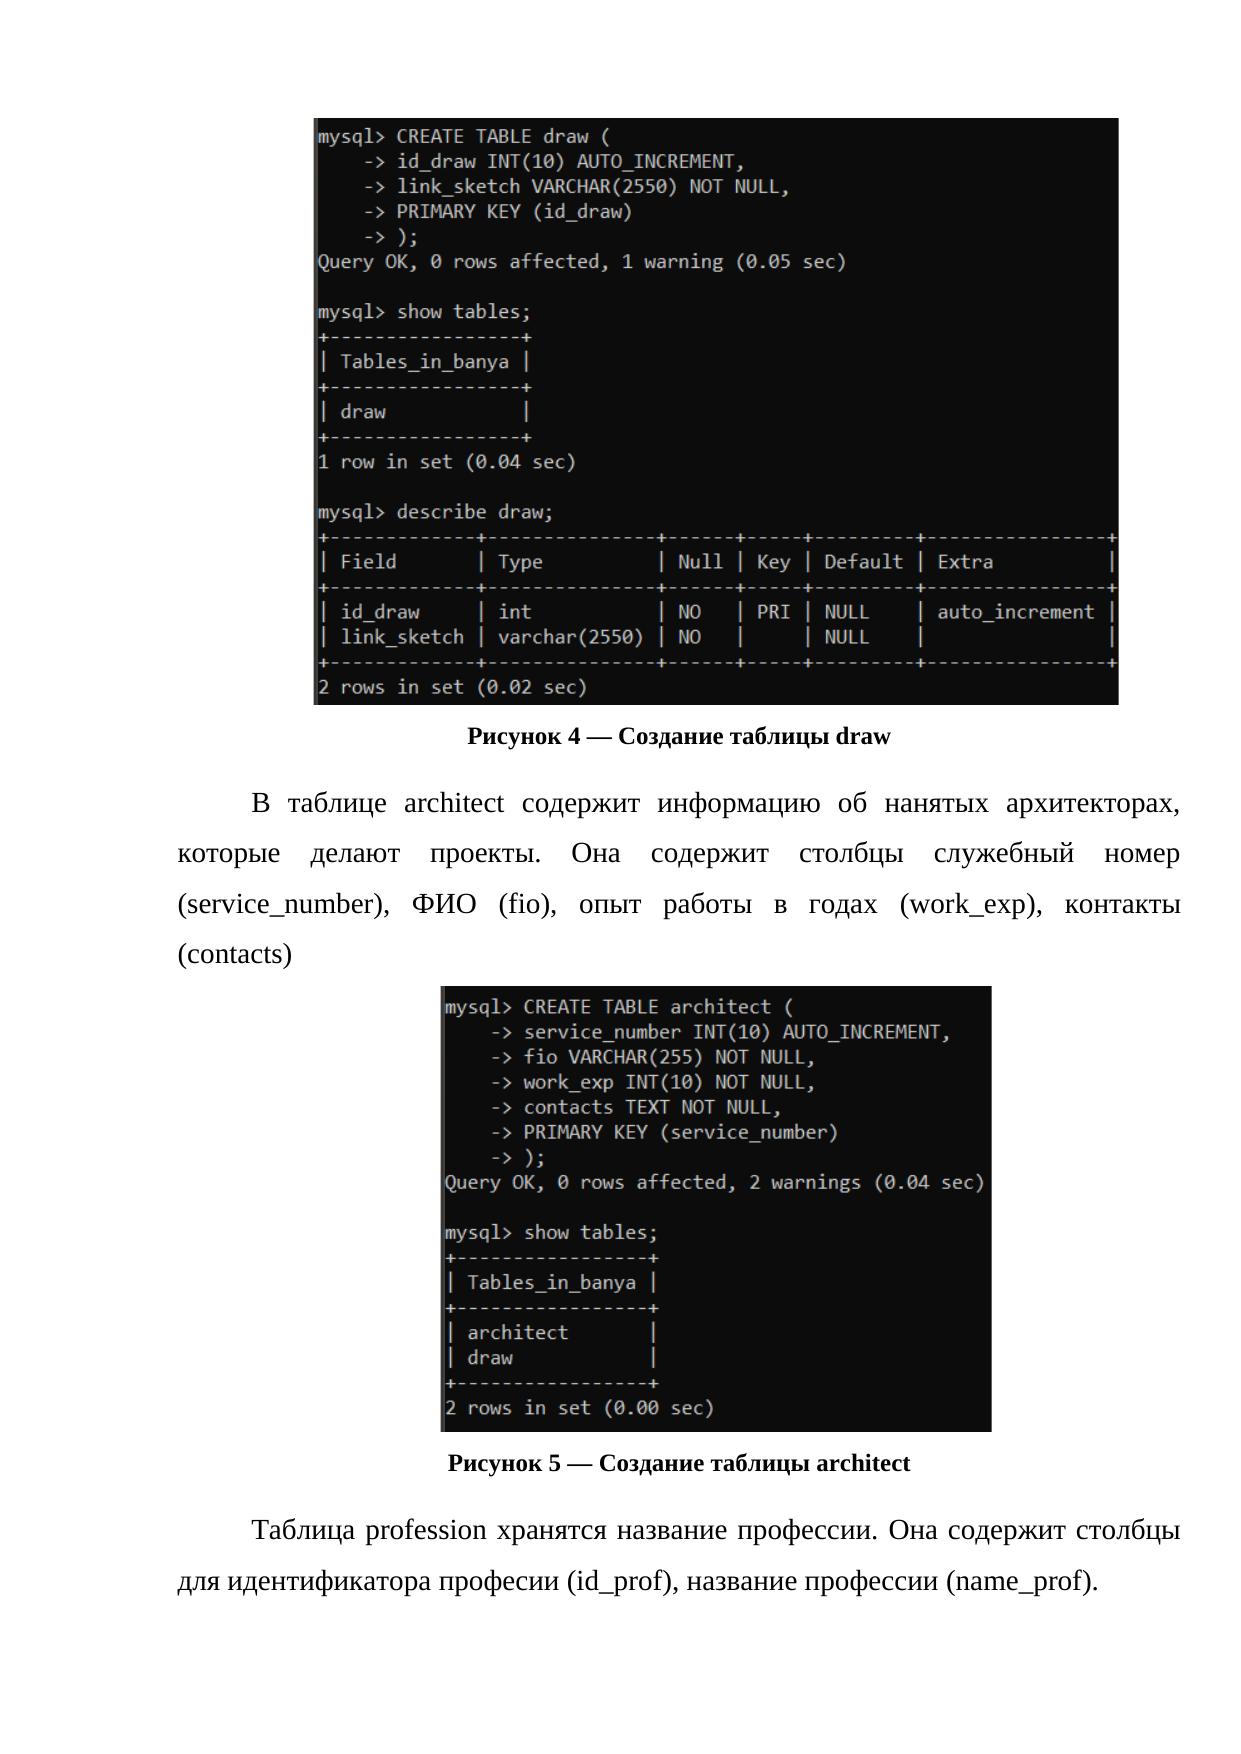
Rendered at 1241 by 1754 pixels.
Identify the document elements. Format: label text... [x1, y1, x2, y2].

text Таблица profession хранятся название профессии. Она содержит столбцы для идентификатора професии (id_prof), название профессии (name_prof). [177, 1512, 1181, 1596]
picture [440, 986, 992, 1432]
text Рисунок 4 — Создание таблицы draw [177, 721, 1181, 750]
text В таблице architect содержит информацию об нанятых архитекторах, которые делают проекты. Она содержит столбцы служебный номер (service_number), ФИО (fio), опыт работы в годах (work_exp), контакты (contacts) [177, 785, 1181, 970]
picture [313, 118, 1119, 705]
text Рисунок 5 — Создание таблицы architect [177, 1448, 1181, 1477]
